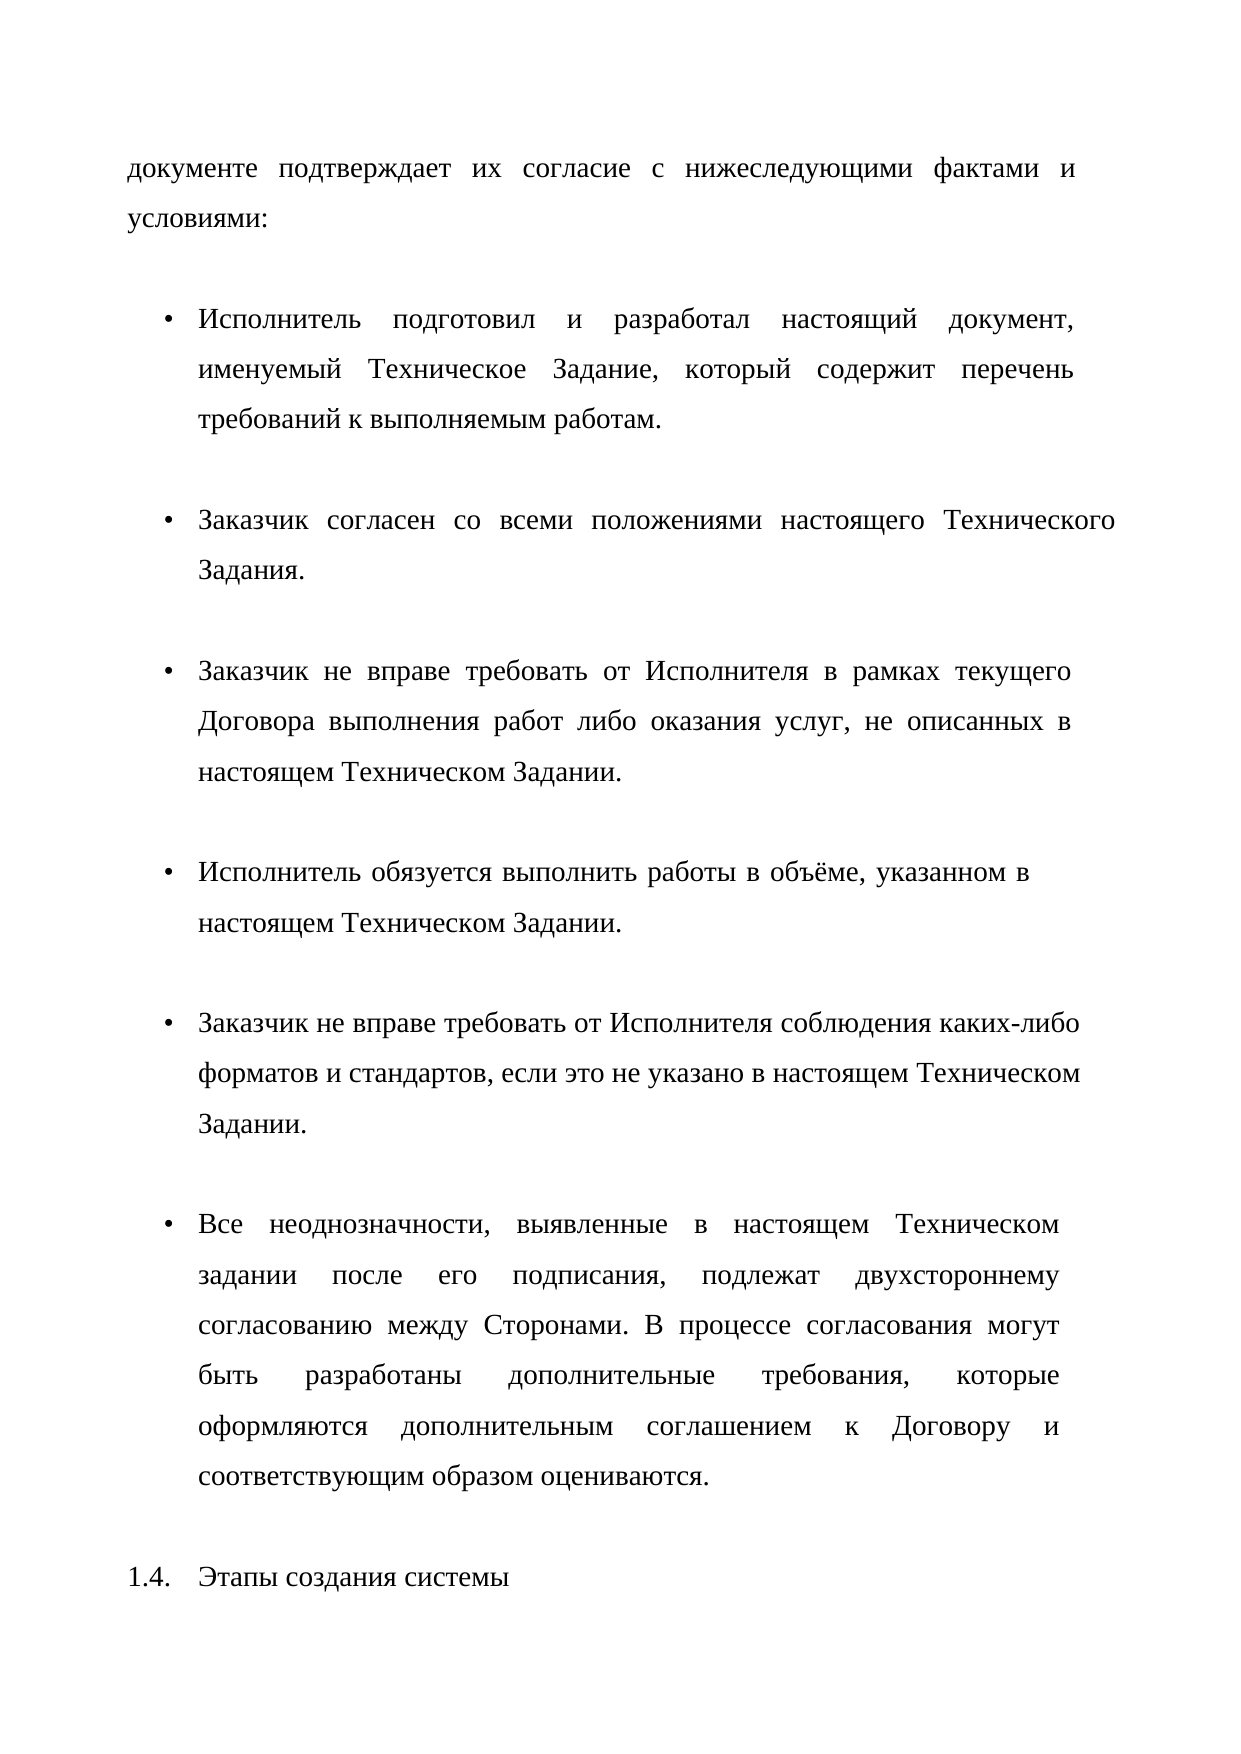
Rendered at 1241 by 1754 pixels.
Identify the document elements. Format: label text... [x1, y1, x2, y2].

list Все неоднозначности, выявленные в настоящем Техническом задании после его подписания, подлежат двухстороннему согласованию между Сторонами. В процессе согласования могут быть разработаны дополнительные требования, которые оформляются дополнительным соглашением к Договору и соответствующим образом оцениваются. [163, 1207, 1060, 1492]
list Заказчик не вправе требовать от Исполнителя соблюдения каких-либо форматов и стандартов, если это не указано в настоящем Техническом Задании. [163, 1005, 1081, 1139]
list Исполнитель подготовил и разработал настоящий документ, именуемый Техническое Задание, который содержит перечень требований к выполняемым работам. [163, 301, 1075, 435]
list Заказчик не вправе требовать от Исполнителя в рамках текущего Договора выполнения работ либо оказания услуг, не описанных в настоящем Техническом Задании. [163, 653, 1073, 787]
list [127, 150, 1077, 234]
list Заказчик согласен со всеми положениями настоящего Технического Задания. [163, 502, 1116, 586]
text 1.4. Этапы создания системы [127, 1559, 1116, 1592]
list Исполнитель обязуется выполнить работы в объёме, указанном в настоящем Техническом Задании. [163, 854, 1031, 938]
